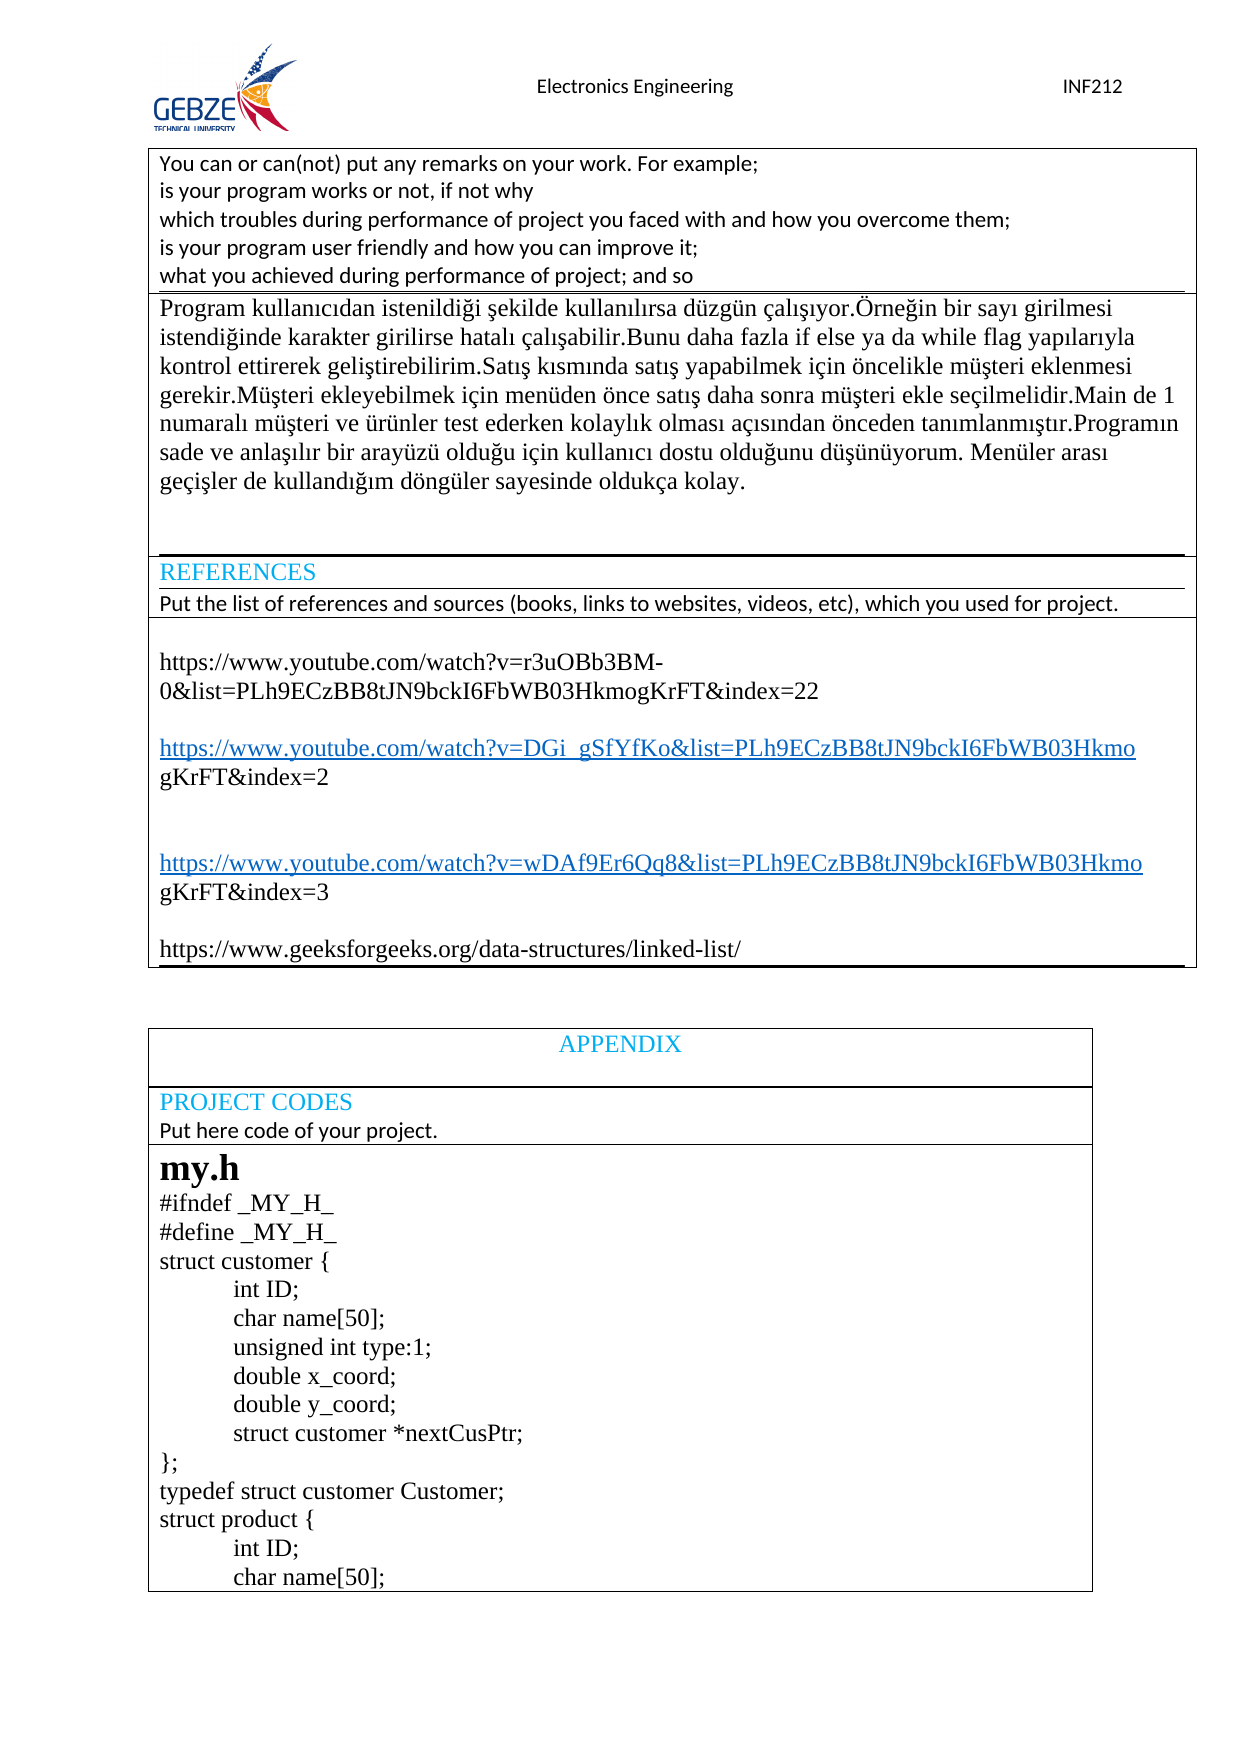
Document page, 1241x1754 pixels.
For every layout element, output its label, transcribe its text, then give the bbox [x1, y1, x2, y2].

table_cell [149, 1145, 1092, 1591]
picture [147, 42, 168, 135]
table_cell REFERENCES Put the list of references and sources (books, links to websites, videos, etc), which you used for project. [149, 557, 1196, 617]
table_cell Program kullanıcıdan istenildiği şekilde kullanılırsa düzgün çalışıyor.Örneğin bir sayı girilmesi istendiğinde karakter girilirse hatalı çalışabilir.Bunu daha fazla if else ya da while flag yapılarıyla kontrol ettirerek geliştirebilirim.Satış kısmında satış yapabilmek için öncelikle müşteri eklenmesi gerekir.Müşteri ekleyebilmek için menüden önce satış daha sonra müşteri ekle seçilmelidir.Main de 1 numaralı müşteri ve ürünler test ederken kolaylık olması açısından önceden tanımlanmıştır.Programın sade ve anlaşılır bir arayüzü olduğu için kullanıcı dostu olduğunu düşünüyorum. Menüler arası geçişler de kullandığım döngüler sayesinde oldukça kolay. [149, 294, 1196, 556]
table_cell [149, 149, 1196, 292]
table_header APPENDIX [149, 1029, 1092, 1086]
table_cell PROJECT CODES Put here code of your project. [149, 1088, 1092, 1144]
table_cell https://www.youtube.com/watch?v=r3uOBb3BM-0&list=PLh9ECzBB8tJN9bckI6FbWB03HkmogKrFT&index=22 https://www.youtube.com/watch?v=DGi_gSfYfKo&list=PLh9ECzBB8tJN9bckI6FbWB03Hkmo gKrFT&index=2 https://www.youtube.com/watch?v=wDAf9Er6Qq8&list=PLh9ECzBB8tJN9bckI6FbWB03Hkmo gKrFT&index=3 https://www.geeksforgeeks.org/data-structures/linked-list/ [149, 618, 1196, 967]
